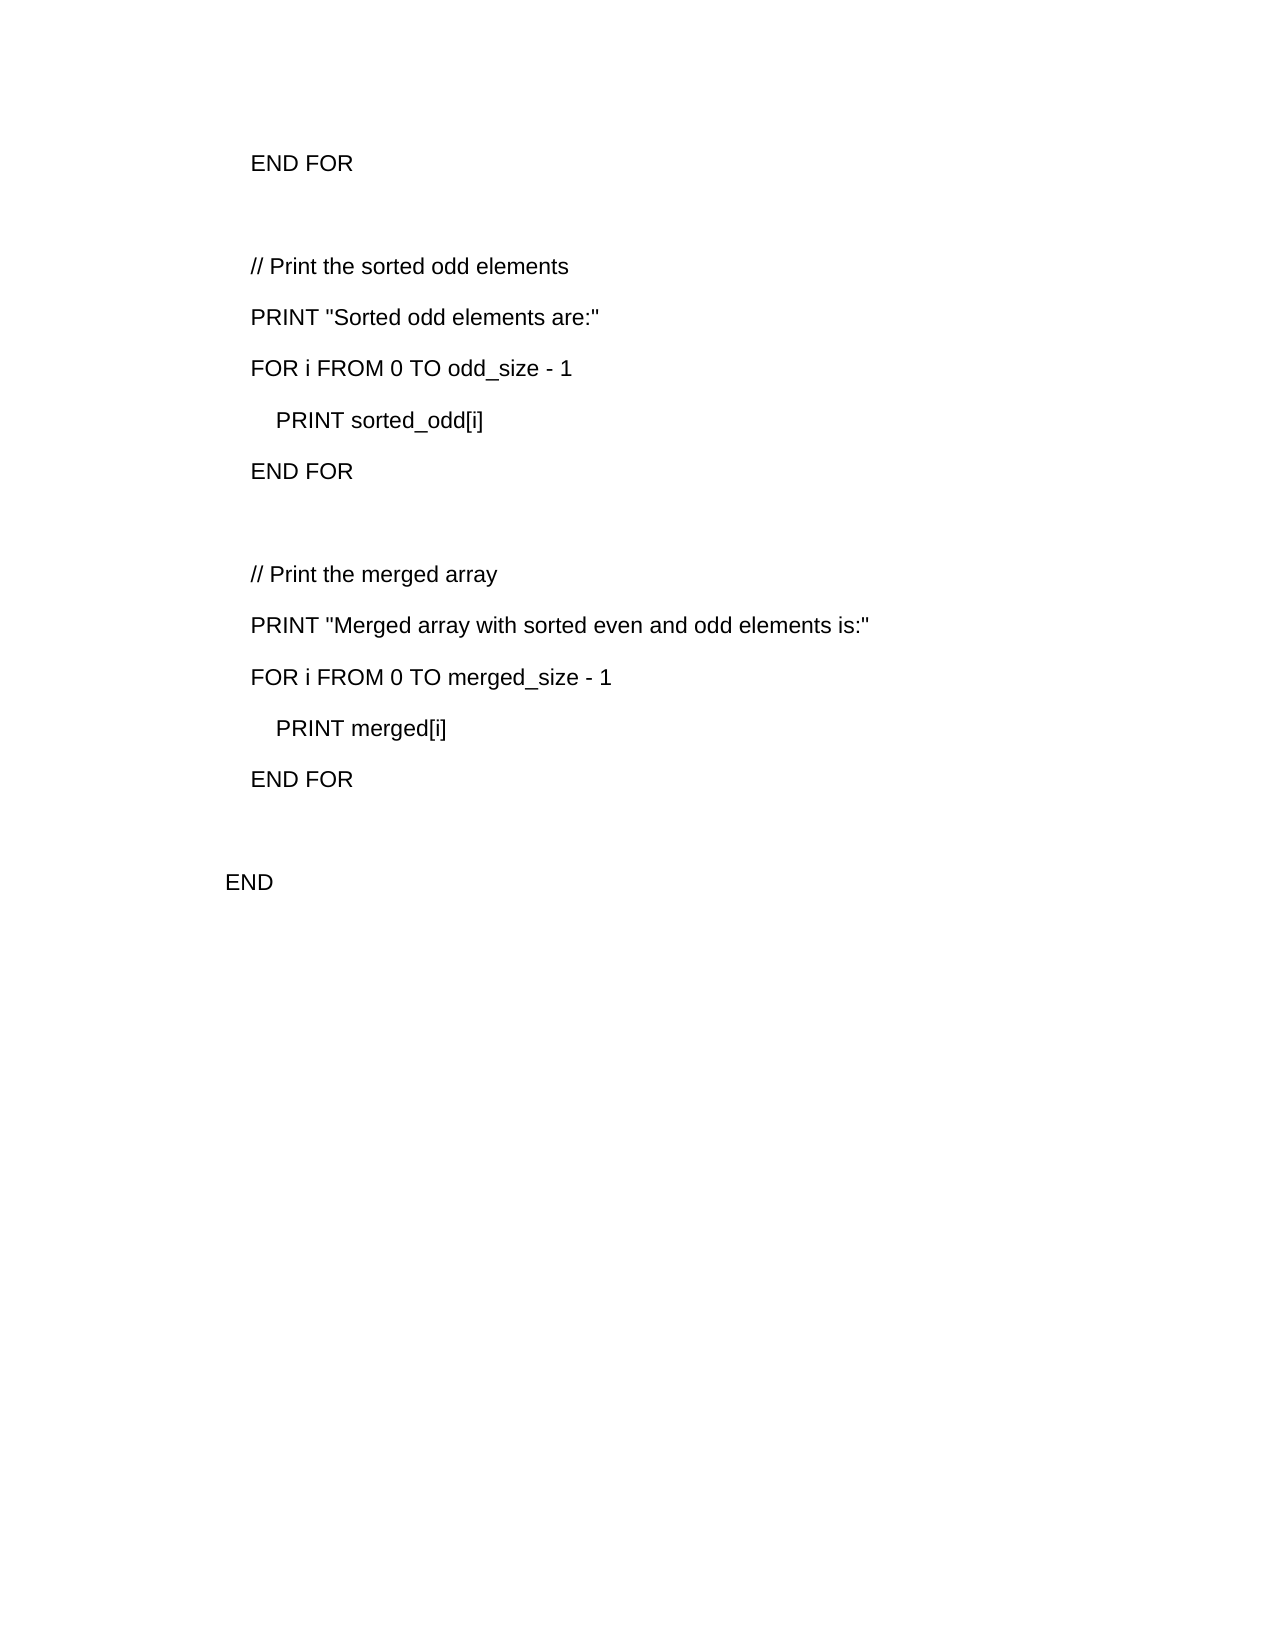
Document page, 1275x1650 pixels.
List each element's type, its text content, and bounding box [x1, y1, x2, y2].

text END FOR [225, 766, 1125, 793]
text FOR i FROM 0 TO odd_size - 1 [225, 355, 1125, 382]
text END FOR [225, 150, 1125, 176]
text PRINT "Sorted odd elements are:" [225, 304, 1125, 330]
text END FOR [225, 458, 1125, 484]
text PRINT merged[i] [225, 715, 1125, 741]
text END [225, 869, 1125, 895]
text FOR i FROM 0 TO merged_size - 1 [225, 663, 1125, 690]
text PRINT "Merged array with sorted even and odd elements is:" [225, 612, 1125, 638]
text // Print the sorted odd elements [225, 253, 1125, 279]
text // Print the merged array [225, 561, 1125, 587]
text PRINT sorted_odd[i] [225, 407, 1125, 433]
